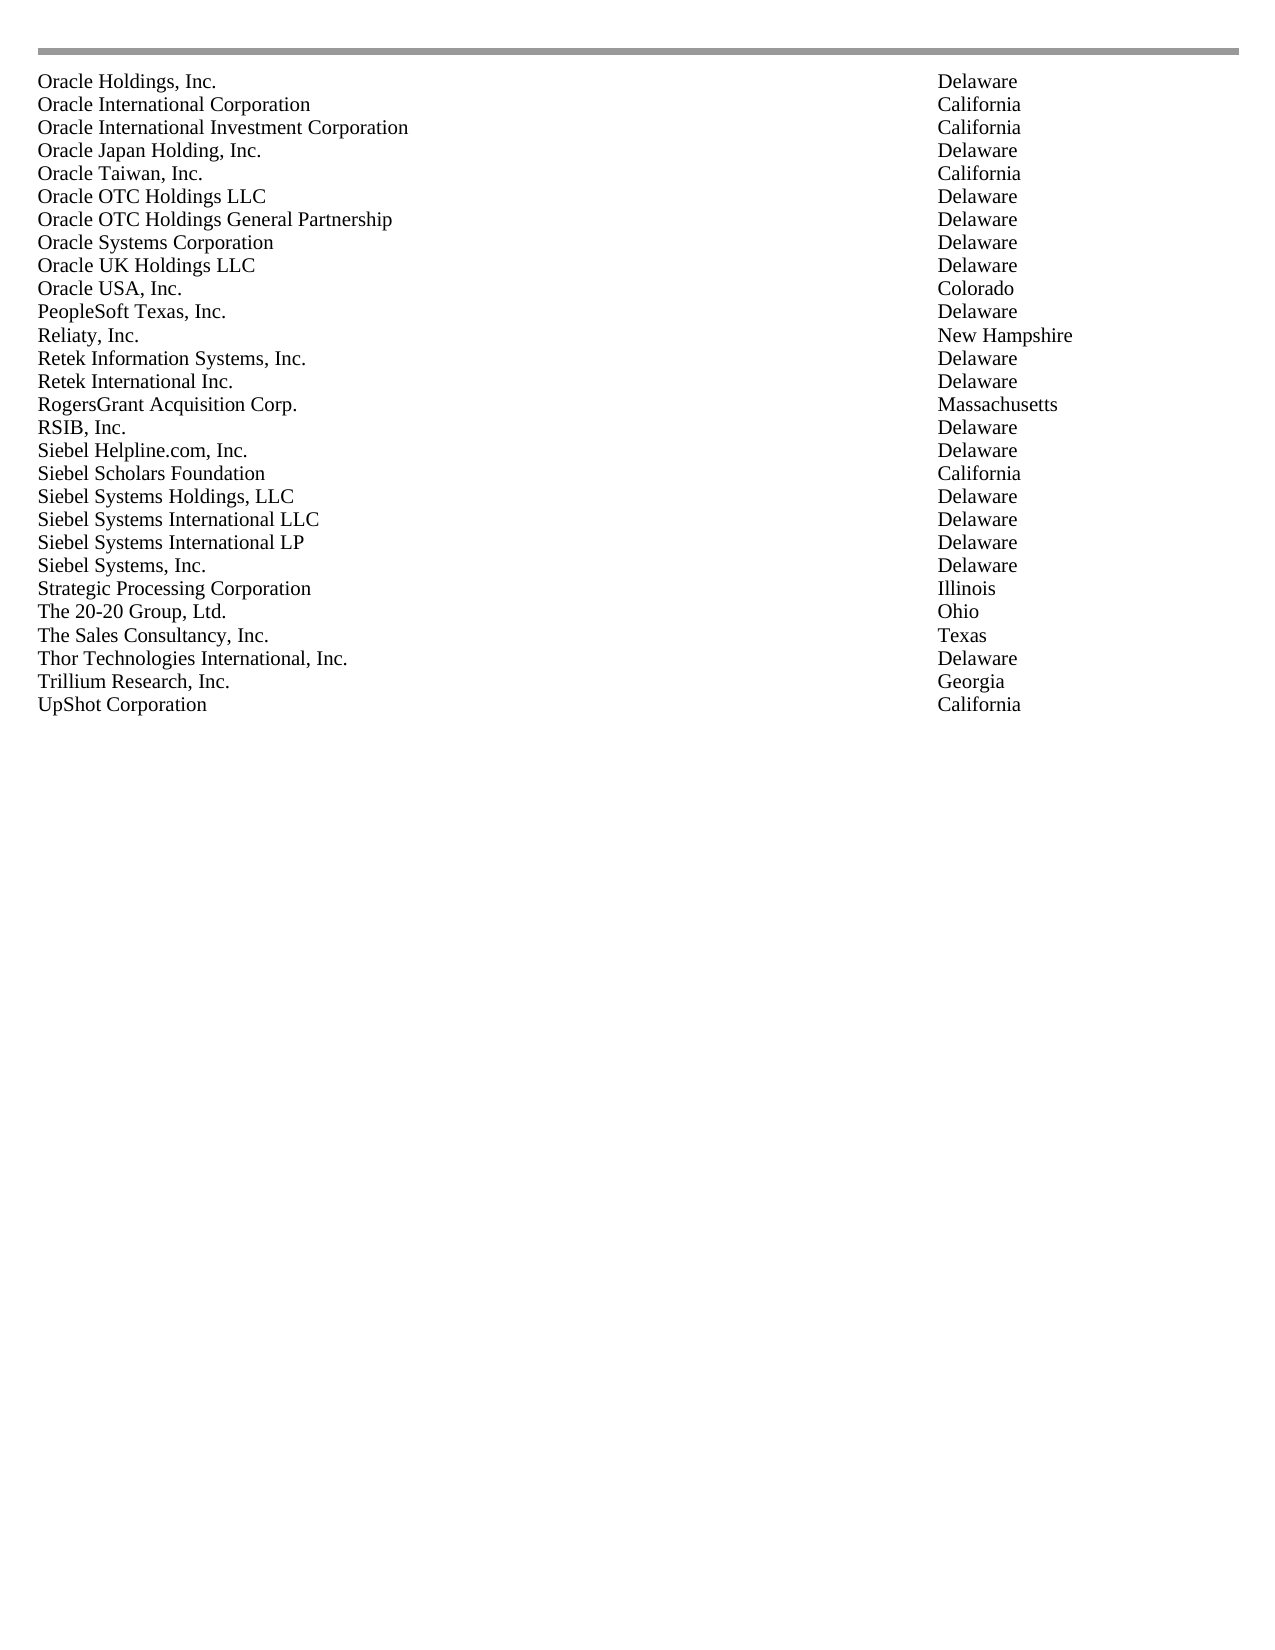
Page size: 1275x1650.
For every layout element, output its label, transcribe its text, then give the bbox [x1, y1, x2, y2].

text Retek Information Systems, Inc. Delaware [37, 347, 1252, 370]
text Oracle Japan Holding, Inc. Delaware [37, 139, 1252, 162]
text Oracle Taiwan, Inc. California [37, 162, 1252, 185]
text Thor Technologies International, Inc. Delaware [37, 647, 1252, 670]
text Siebel Scholars Foundation California [37, 462, 1252, 485]
text Strategic Processing Corporation Illinois [37, 577, 1252, 601]
text Siebel Systems, Inc. Delaware [37, 554, 1252, 577]
text Oracle USA, Inc. Colorado [37, 277, 1252, 300]
text Oracle International Corporation California [37, 93, 1252, 116]
text Oracle International Investment Corporation California [37, 116, 1252, 139]
text Trillium Research, Inc. Georgia [37, 670, 1252, 693]
text Oracle OTC Holdings General Partnership Delaware [37, 208, 1252, 231]
text Siebel Systems Holdings, LLC Delaware [37, 485, 1252, 508]
text Oracle Holdings, Inc. Delaware [37, 69, 1252, 93]
text Siebel Helpline.com, Inc. Delaware [37, 439, 1252, 462]
text RogersGrant Acquisition Corp. Massachusetts [37, 393, 1252, 416]
text UpShot Corporation California [37, 693, 1252, 716]
text Siebel Systems International LP Delaware [37, 531, 1252, 554]
text RSIB, Inc. Delaware [37, 416, 1252, 439]
text The Sales Consultancy, Inc. Texas [37, 623, 1252, 647]
text Reliaty, Inc. New Hampshire [37, 323, 1252, 347]
text Oracle Systems Corporation Delaware [37, 231, 1252, 254]
text Oracle UK Holdings LLC Delaware [37, 254, 1252, 277]
text PeopleSoft Texas, Inc. Delaware [37, 300, 1252, 323]
text Siebel Systems International LLC Delaware [37, 508, 1252, 531]
text Retek International Inc. Delaware [37, 370, 1252, 393]
text The 20-20 Group, Ltd. Ohio [37, 601, 1252, 623]
text Oracle OTC Holdings LLC Delaware [37, 185, 1252, 208]
